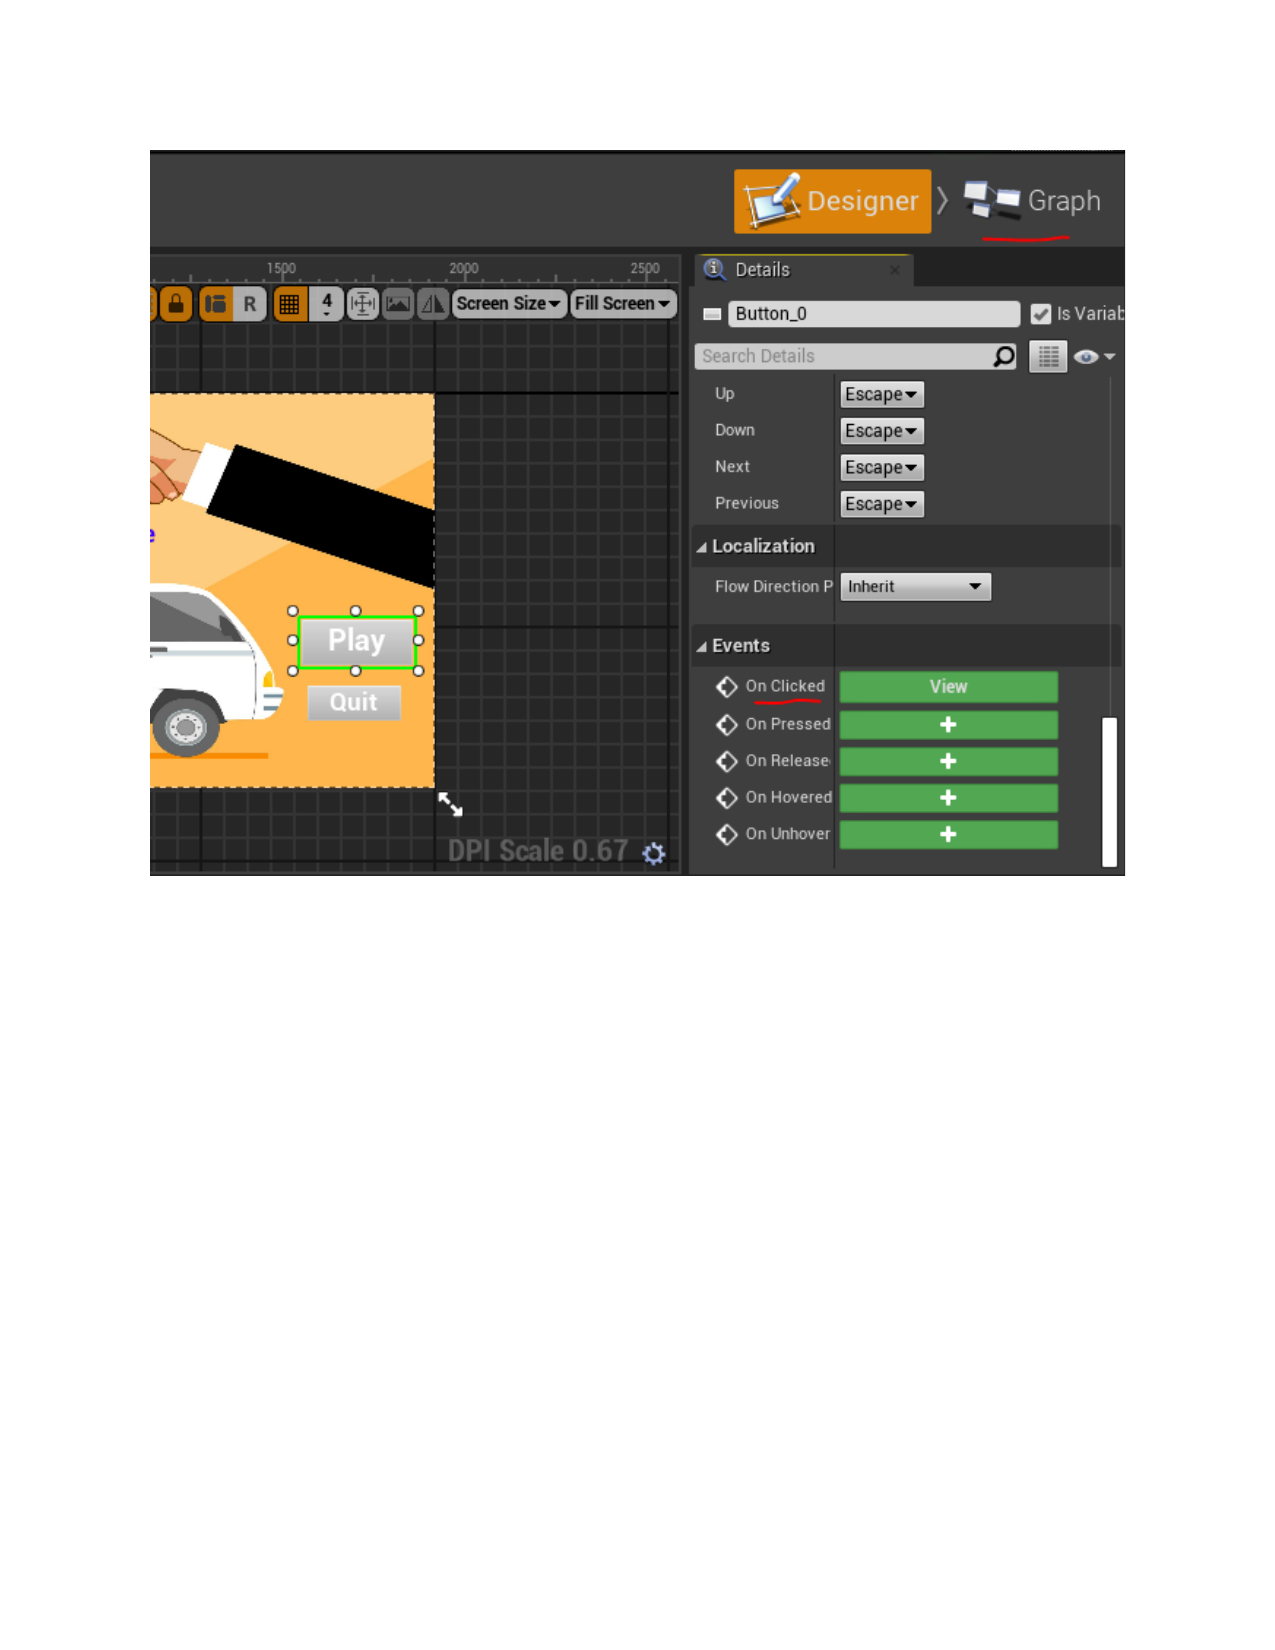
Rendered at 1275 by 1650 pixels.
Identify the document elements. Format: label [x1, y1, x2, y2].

picture [150, 150, 1125, 876]
